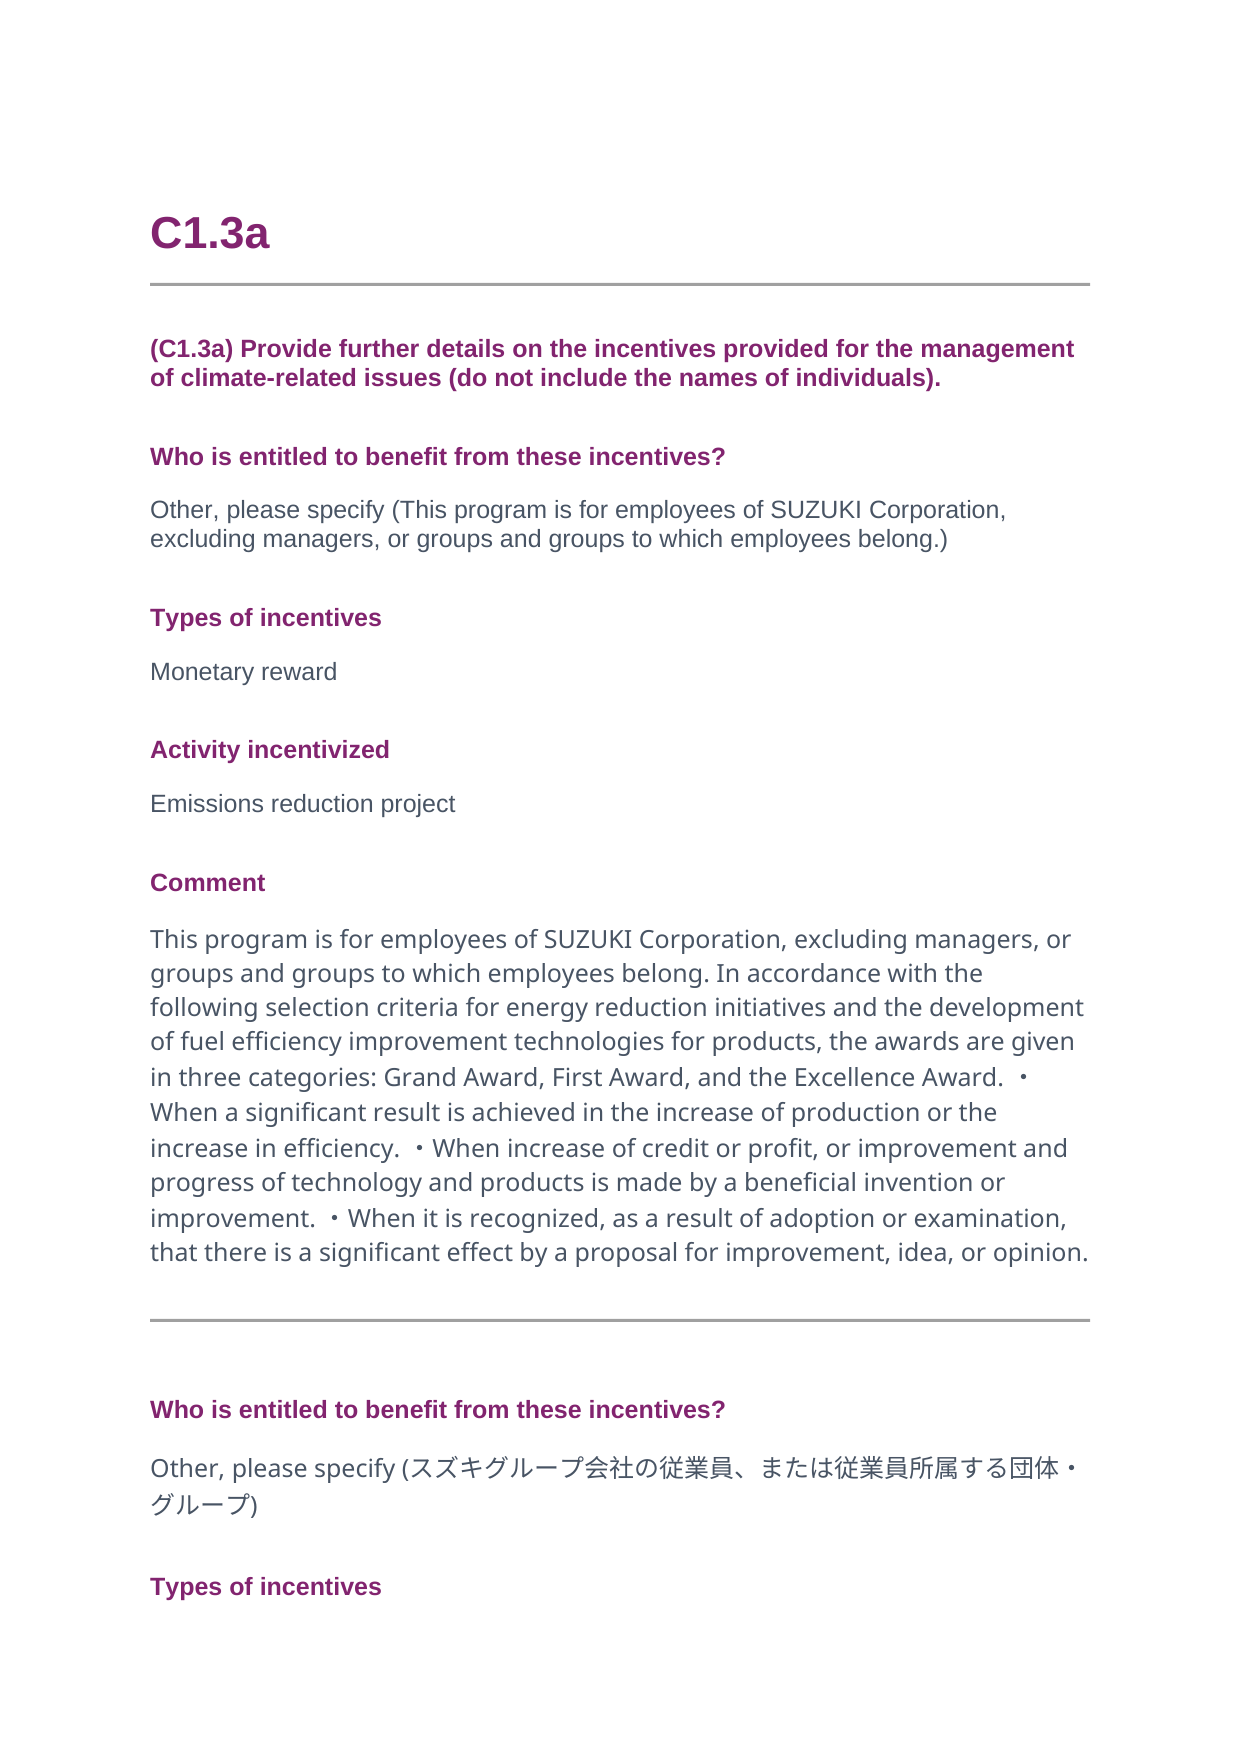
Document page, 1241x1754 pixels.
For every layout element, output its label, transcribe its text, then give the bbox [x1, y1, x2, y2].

text Monetary reward [150, 657, 1090, 685]
subtitle Who is entitled to benefit from these incentives? [150, 1395, 1090, 1424]
text Emissions reduction project [150, 789, 1090, 818]
subtitle Activity incentivized [150, 735, 1090, 764]
subtitle C1.3a [150, 150, 1090, 258]
subtitle Types of incentives [150, 603, 1090, 632]
text This program is for employees of SUZUKI Corporation, excluding managers, or groups and groups to which employees belong. In accordance with the following selection criteria for energy reduction initiatives and the development of fuel efficiency improvement technologies for products, the awards are given in three categories: Grand Award, First Award, and the Excellence Award. ・When a significant result is achieved in the increase of production or the increase in efficiency. ・When increase of credit or profit, or improvement and progress of technology and products is made by a beneficial invention or improvement. ・When it is recognized, as a result of adoption or examination, that there is a significant effect by a proposal for improvement, idea, or opinion. [150, 922, 1090, 1269]
subtitle (C1.3a) Provide further details on the incentives provided for the management of climate-related issues (do not include the names of individuals). [150, 334, 1090, 392]
text Other, please specify (This program is for employees of SUZUKI Corporation, excluding managers, or groups and groups to which employees belong.) [150, 495, 1090, 553]
subtitle Types of incentives [150, 1571, 1090, 1600]
subtitle Who is entitled to benefit from these incentives? [150, 442, 1090, 470]
text Other, please specify (スズキグループ会社の従業員、または従業員所属する団体・グループ) [150, 1449, 1090, 1521]
subtitle Comment [150, 868, 1090, 897]
